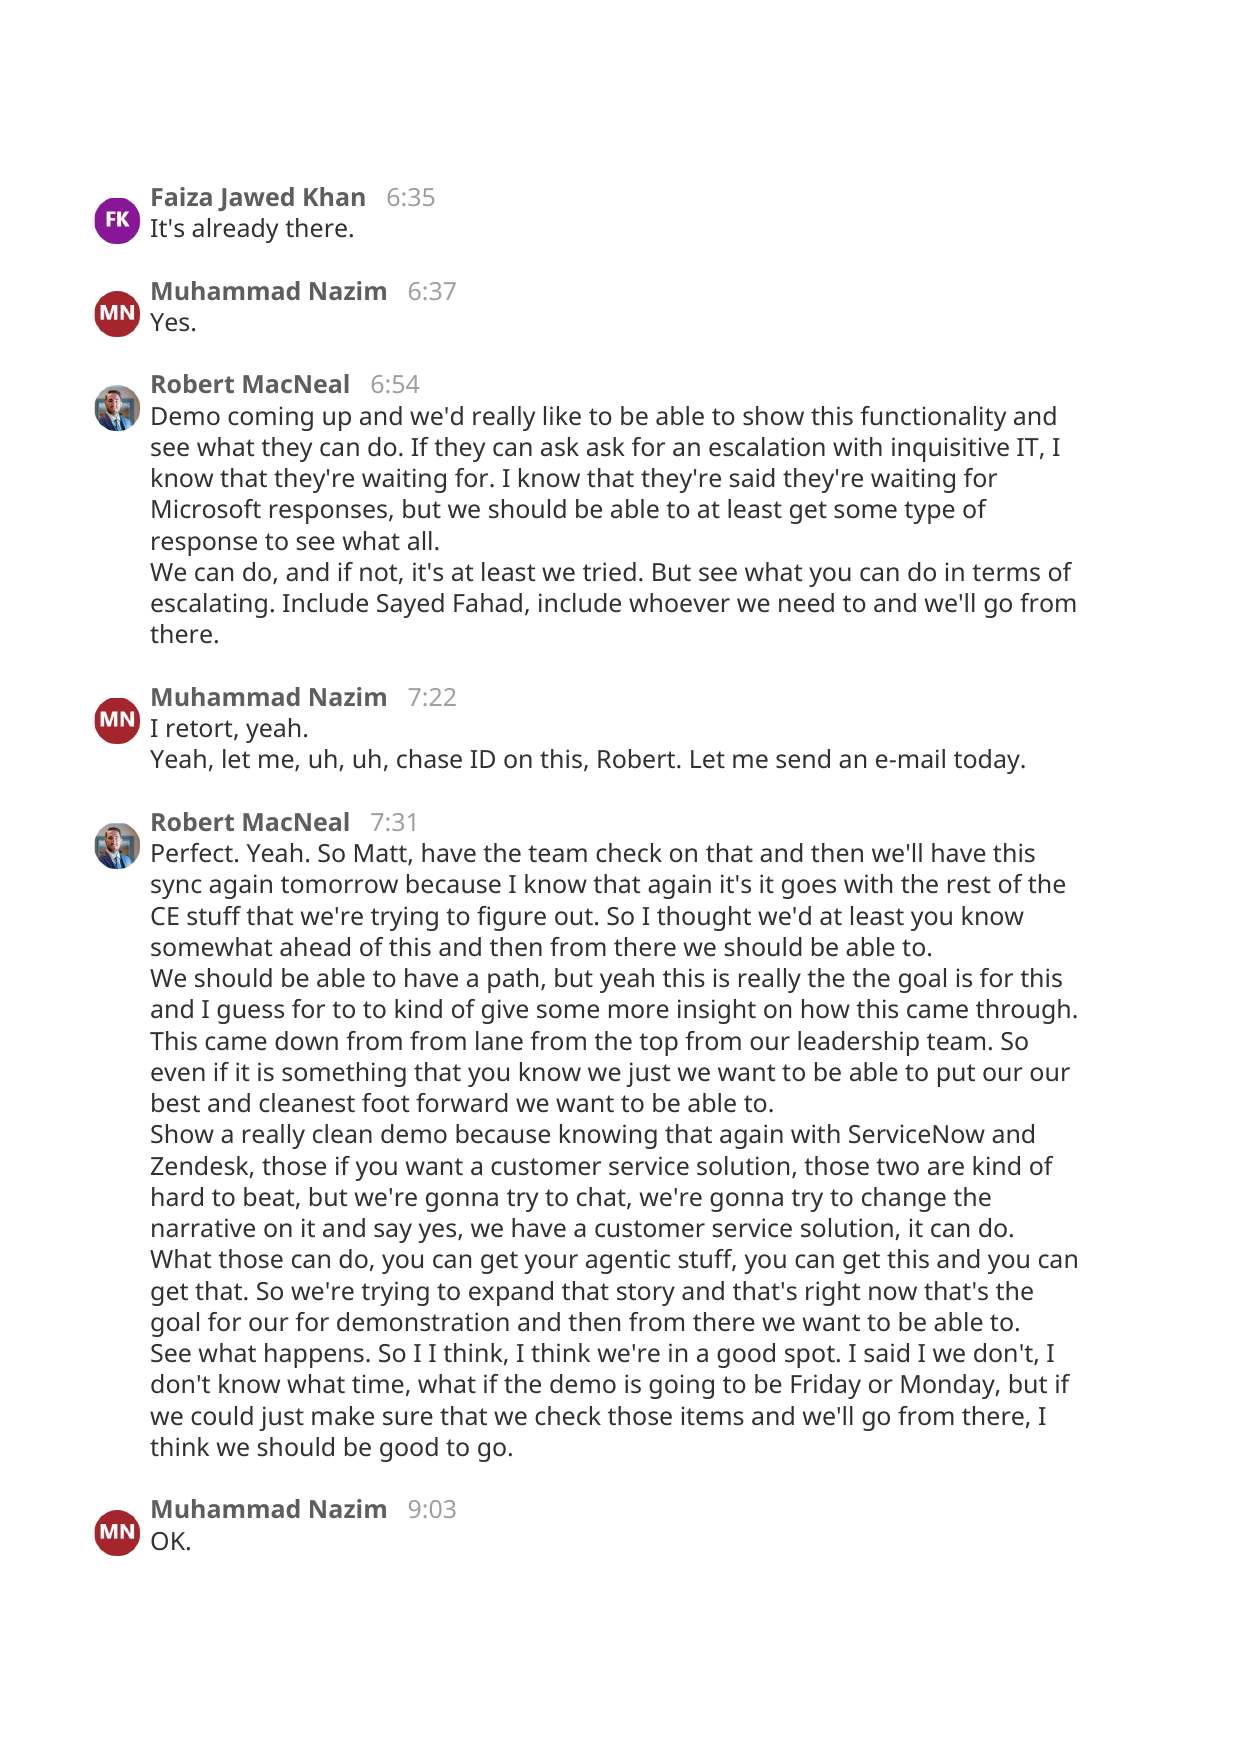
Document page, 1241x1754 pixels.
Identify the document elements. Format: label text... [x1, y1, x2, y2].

picture [94, 1510, 140, 1556]
text Muhammad Nazim 7:22 I retort, yeah. Yeah, let me, uh, uh, chase ID on this, Robert. Let me send an e-mail today. [150, 650, 1090, 775]
text Faiza Jawed Khan 6:35 It's already there. [150, 150, 1090, 244]
text Muhammad Nazim 6:37 Yes. [150, 244, 1090, 337]
text Robert MacNeal 7:31 Perfect. Yeah. So Matt, have the team check on that and then we'll have this sync again tomorrow because I know that again it's it goes with the rest of the CE stuff that we're trying to figure out. So I thought we'd at least you know somewhat ahead of this and then from there we should be able to. We should be able to have a path, but yeah this is really the the goal is for this and I guess for to to kind of give some more insight on how this came through. This came down from from lane from the top from our leadership team. So even if it is something that you know we just we want to be able to put our our best and cleanest foot forward we want to be able to. Show a really clean demo because knowing that again with ServiceNow and Zendesk, those if you want a customer service solution, those two are kind of hard to beat, but we're gonna try to chat, we're gonna try to change the narrative on it and say yes, we have a customer service solution, it can do. What those can do, you can get your agentic stuff, you can get this and you can get that. So we're trying to expand that story and that's right now that's the goal for our for demonstration and then from there we want to be able to. See what happens. So I I think, I think we're in a good spot. I said I we don't, I don't know what time, what if the demo is going to be Friday or Monday, but if we could just make sure that we check those items and we'll go from there, I think we should be good to go. [150, 775, 1090, 1462]
text Muhammad Nazim 9:03 OK. [150, 1462, 1090, 1556]
picture [94, 385, 140, 431]
picture [94, 698, 140, 744]
picture [94, 198, 140, 244]
picture [94, 823, 140, 869]
picture [94, 291, 140, 337]
text Robert MacNeal 6:54 Demo coming up and we'd really like to be able to show this functionality and see what they can do. If they can ask ask for an escalation with inquisitive IT, I know that they're waiting for. I know that they're said they're waiting for Microsoft responses, but we should be able to at least get some type of response to see what all. We can do, and if not, it's at least we tried. But see what you can do in terms of escalating. Include Sayed Fahad, include whoever we need to and we'll go from there. [150, 337, 1090, 650]
